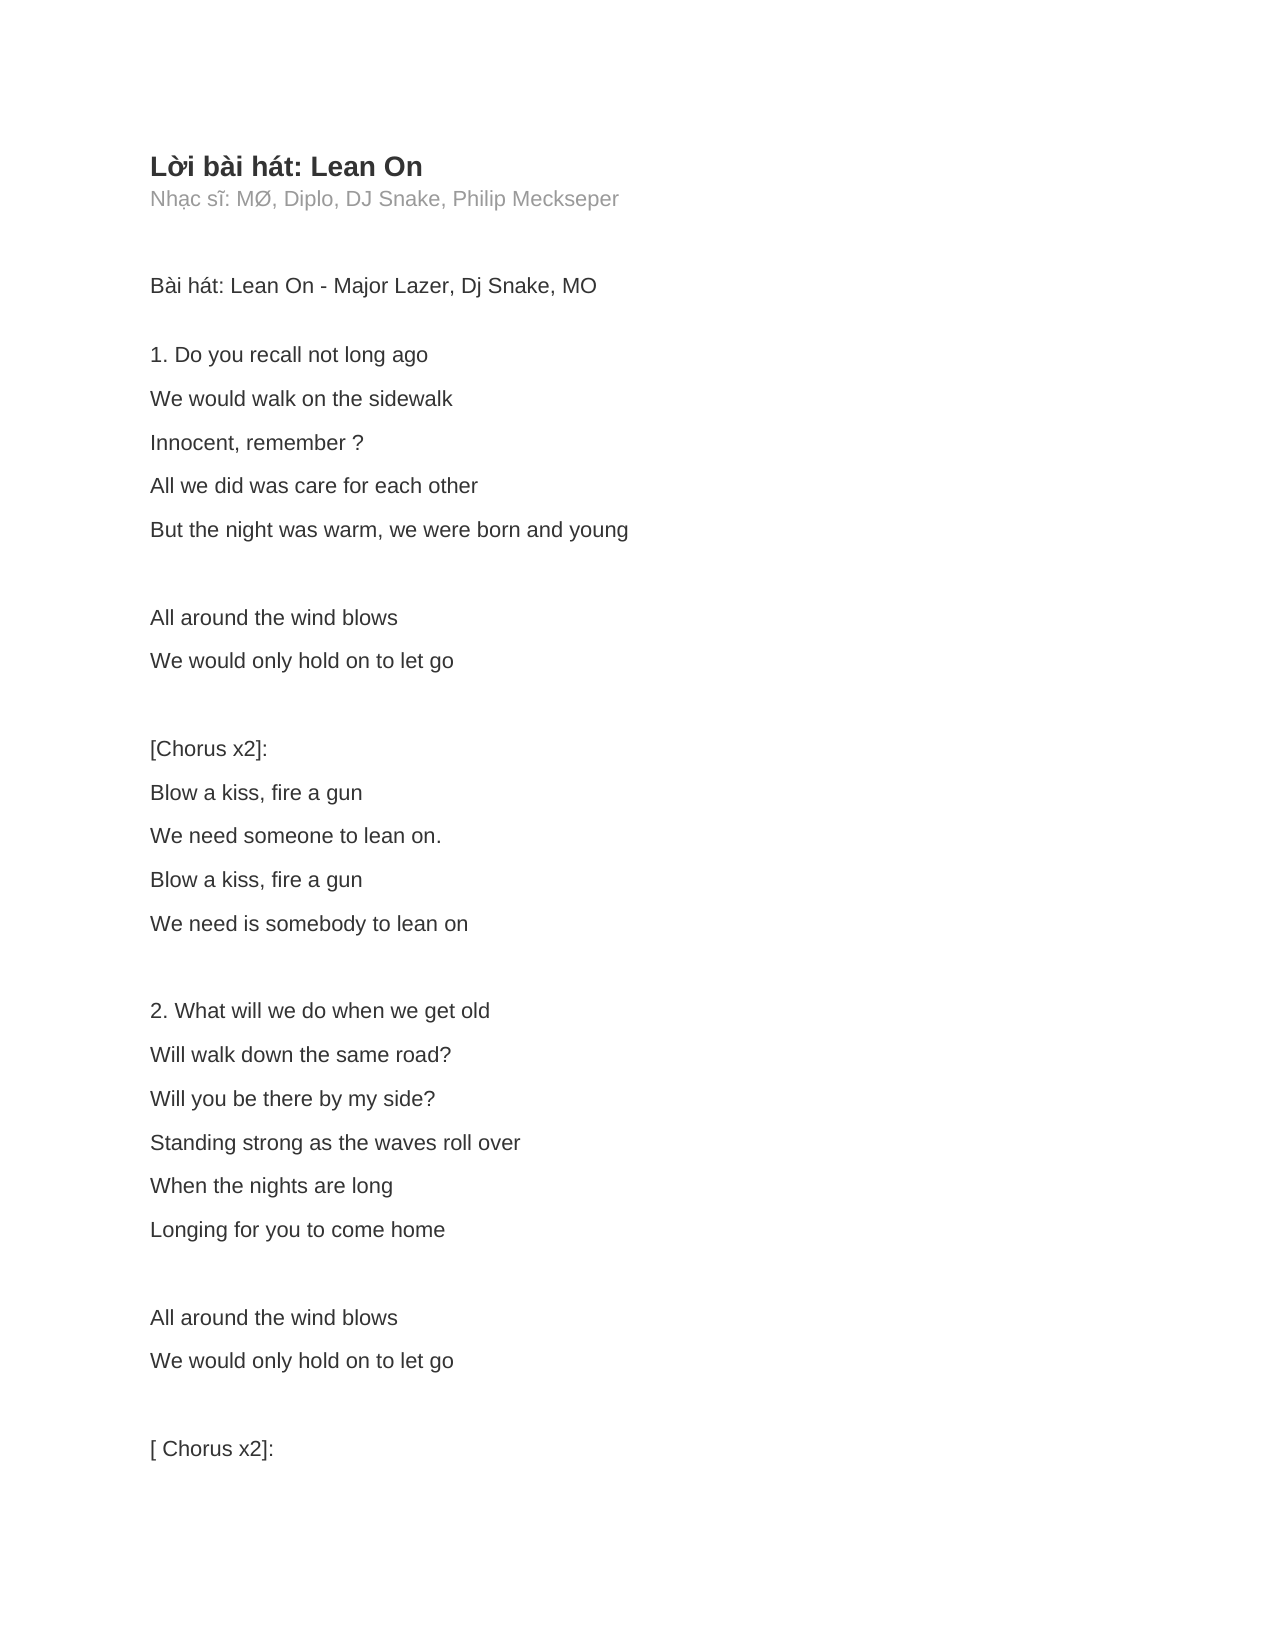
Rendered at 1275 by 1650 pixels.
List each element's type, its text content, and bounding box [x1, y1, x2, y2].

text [150, 254, 1125, 1461]
text Lời bài hát: Lean On [150, 150, 1125, 182]
text Nhạc sĩ: MØ, Diplo, DJ Snake, Philip Meckseper [150, 186, 1125, 211]
